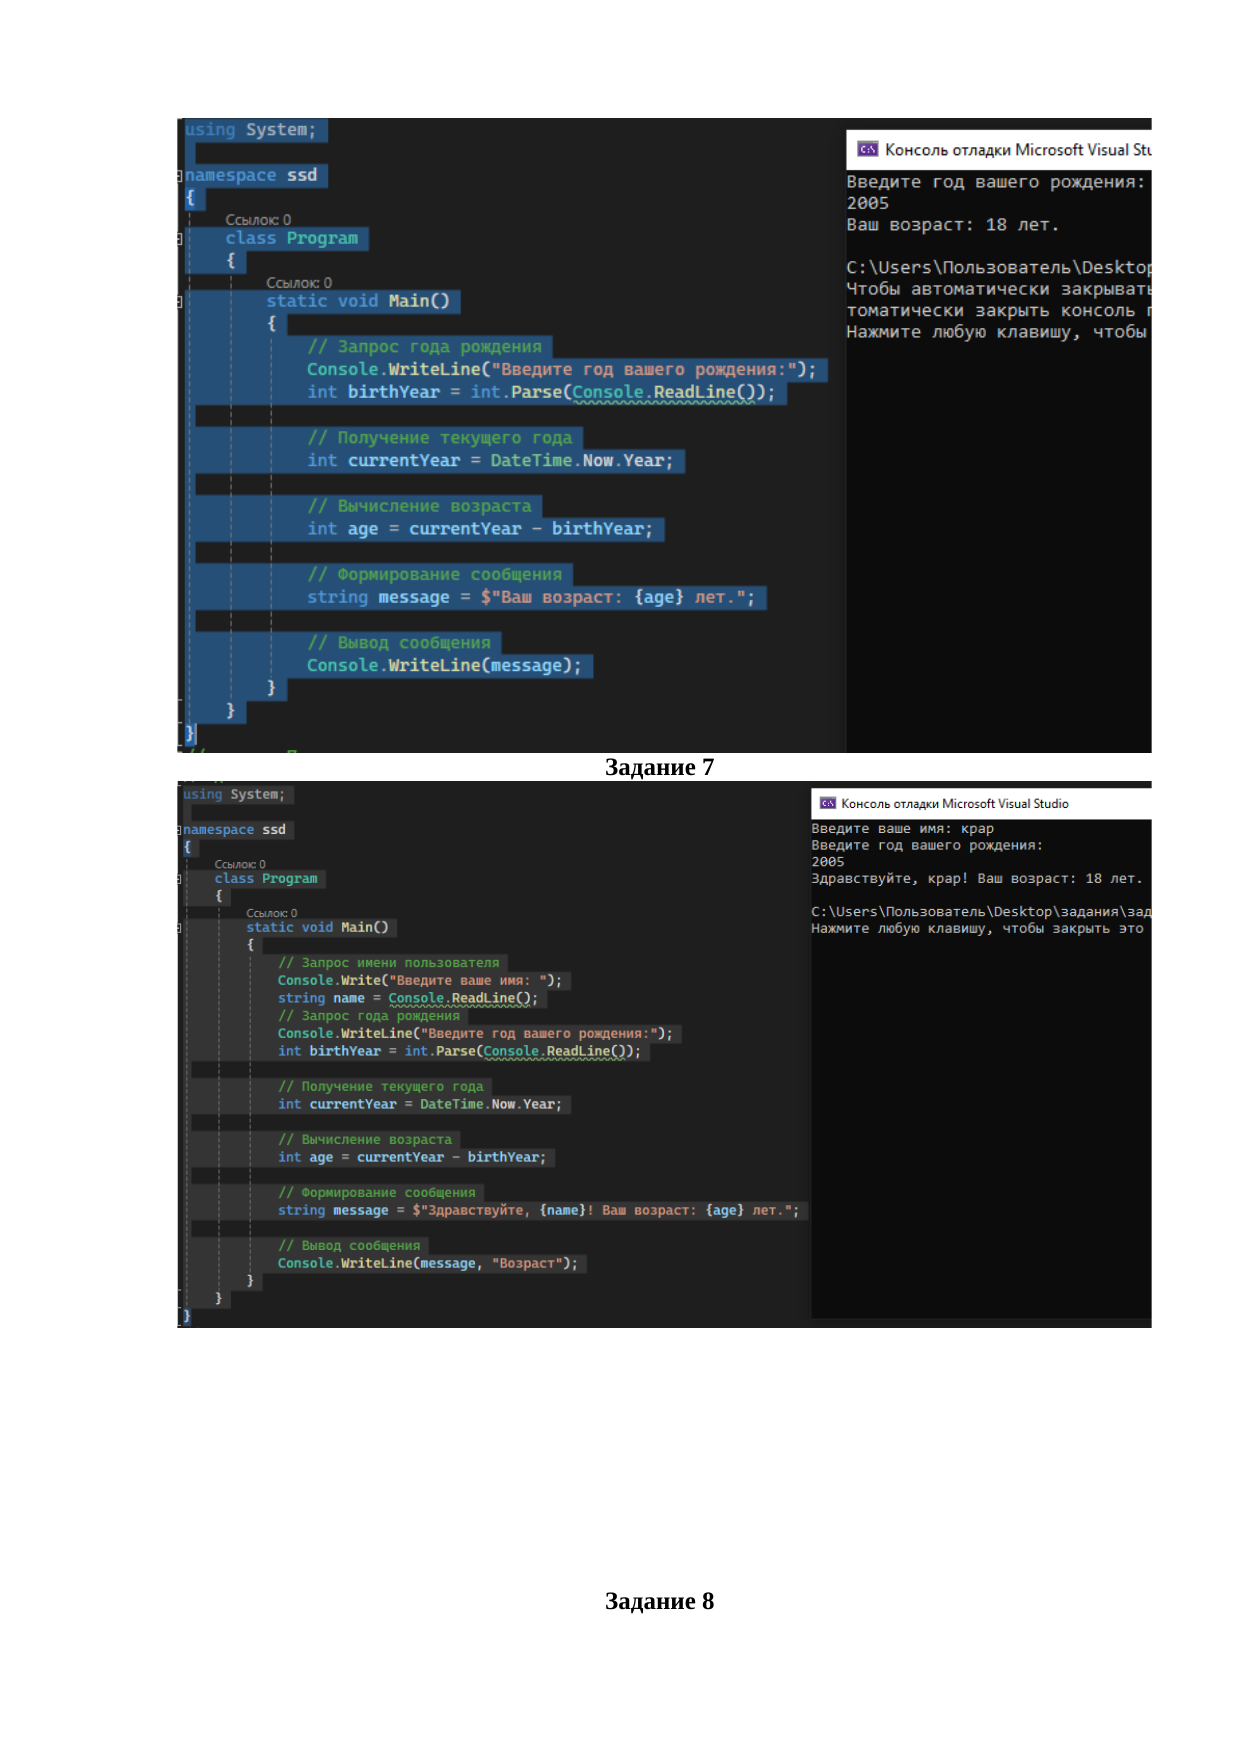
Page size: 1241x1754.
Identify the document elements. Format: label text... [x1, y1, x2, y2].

text Задание 7 [177, 753, 1142, 781]
text Задание 8 [177, 1586, 1142, 1615]
picture [177, 118, 1152, 753]
picture [177, 781, 1152, 1328]
